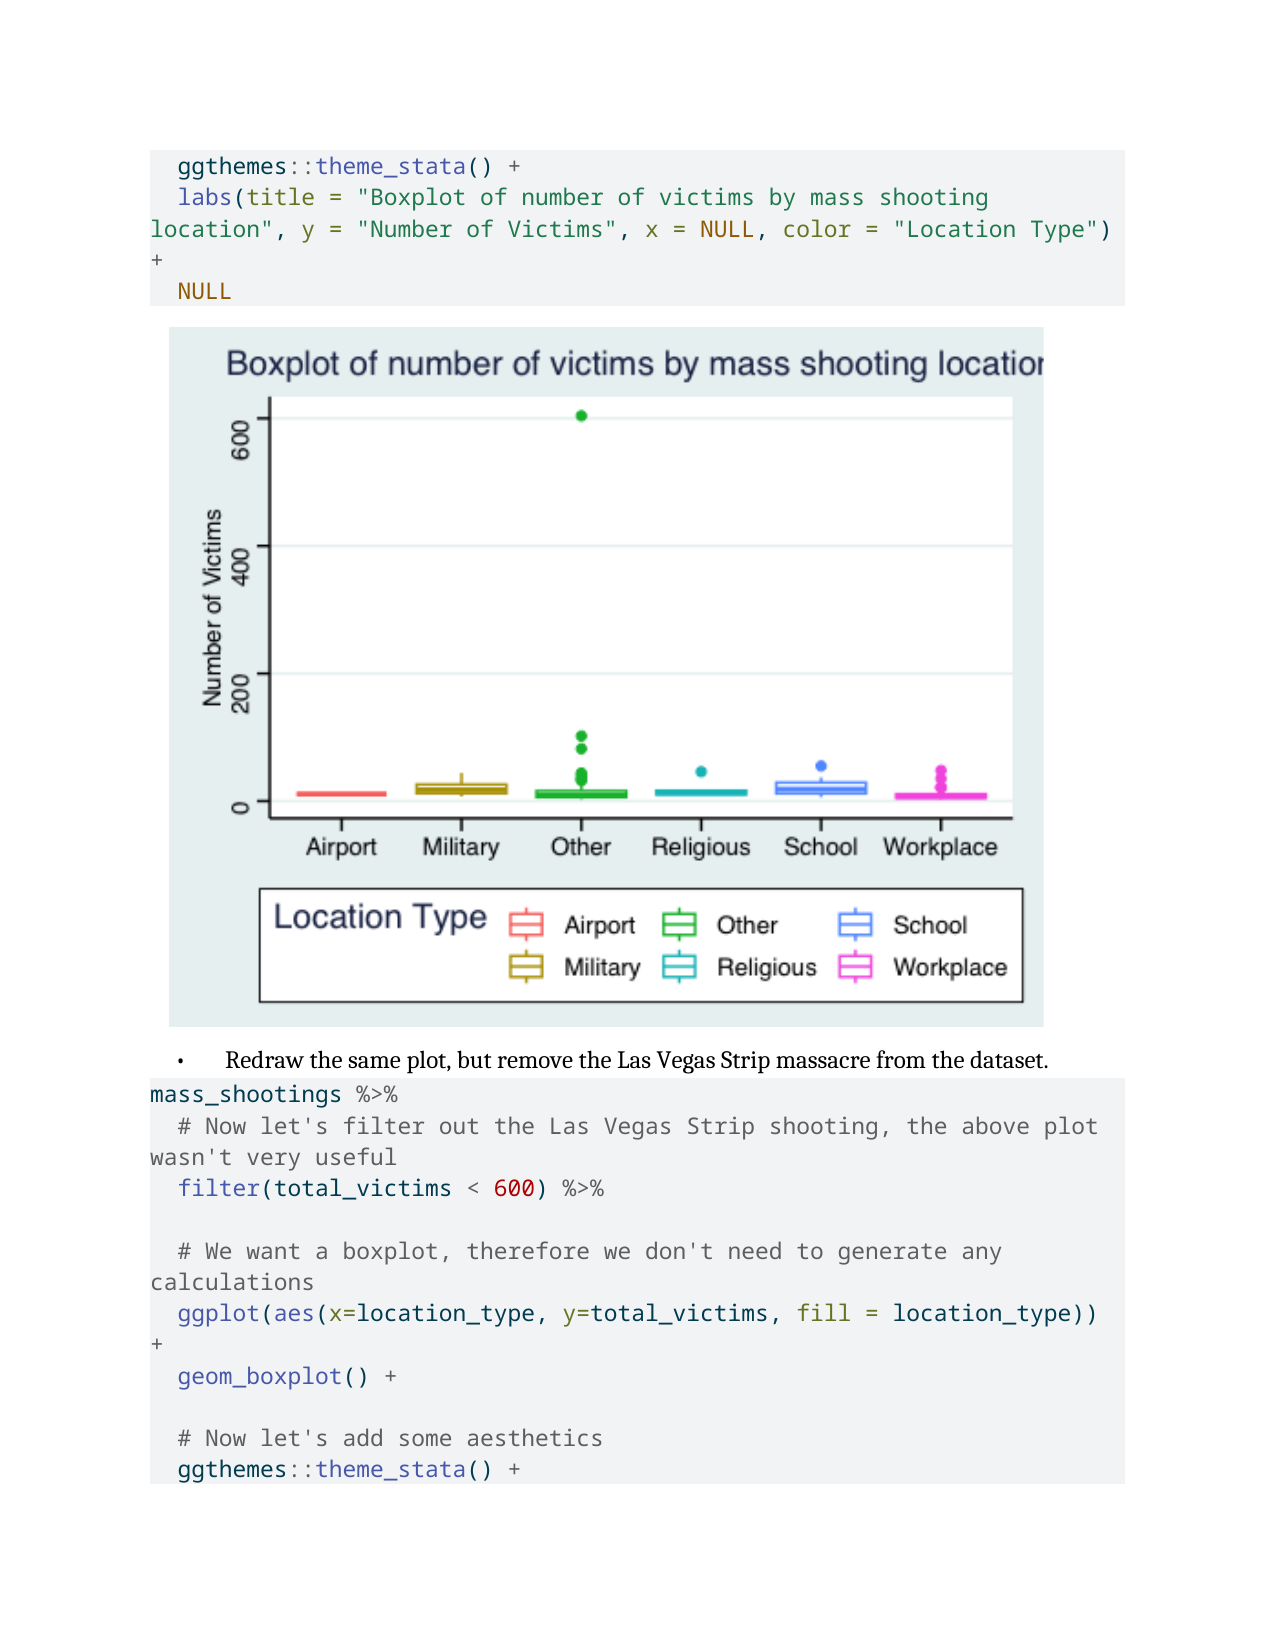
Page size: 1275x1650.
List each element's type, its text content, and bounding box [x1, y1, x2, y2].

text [150, 150, 1125, 306]
list Redraw the same plot, but remove the Las Vegas Strip massacre from the dataset. [175, 1046, 1125, 1074]
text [150, 1078, 1125, 1484]
picture [168, 327, 1044, 1027]
